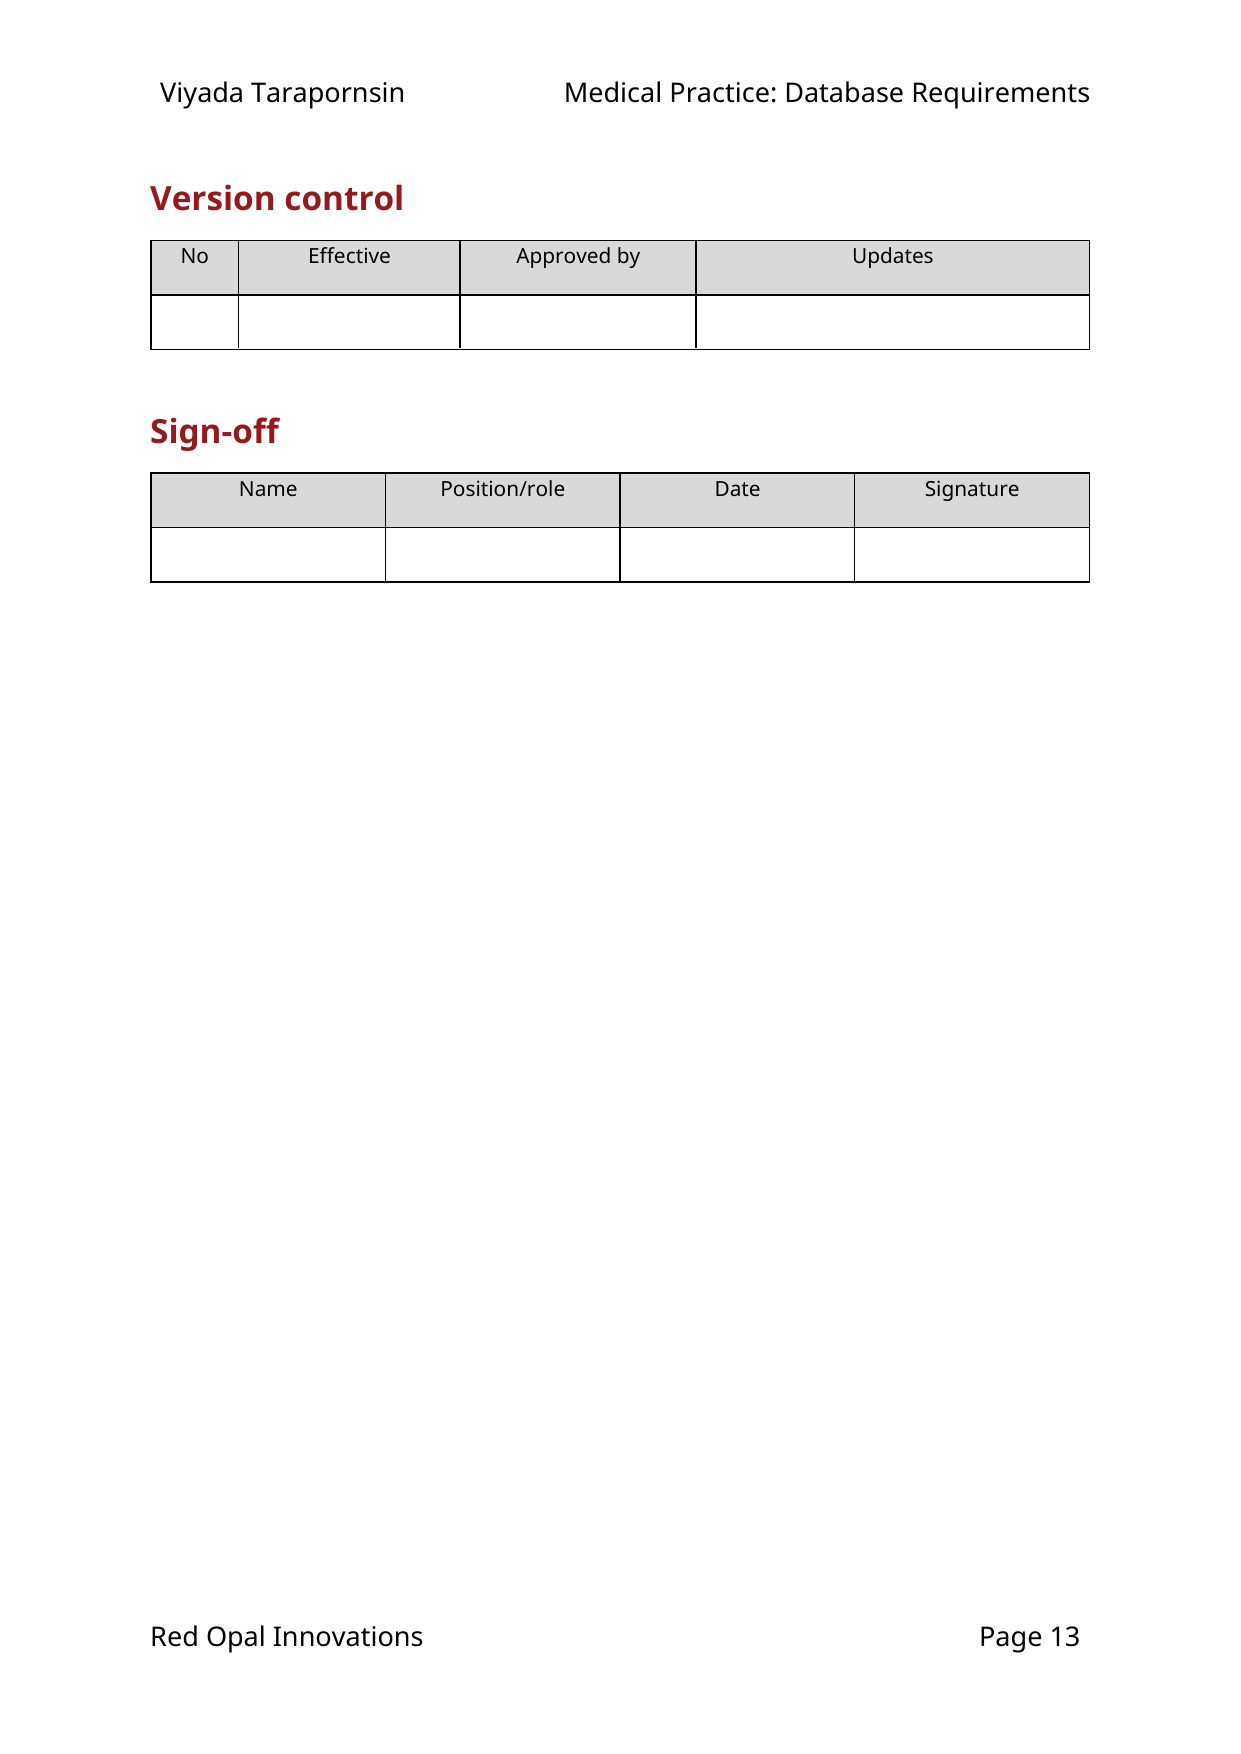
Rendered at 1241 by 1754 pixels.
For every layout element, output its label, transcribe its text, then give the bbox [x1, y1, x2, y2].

subtitle Version control [150, 175, 1090, 220]
table_header No [152, 241, 238, 294]
table_header Name [152, 474, 385, 527]
table_cell [386, 528, 619, 581]
table_cell [152, 296, 238, 348]
table_header Date [621, 474, 854, 527]
table_cell [152, 528, 385, 581]
table_header Effective [239, 241, 459, 294]
table_cell [239, 296, 459, 348]
table_cell [697, 296, 1089, 348]
table_cell [461, 296, 695, 348]
table_header Approved by [461, 241, 695, 294]
table_header Updates [697, 241, 1089, 294]
table_cell [621, 528, 854, 581]
subtitle Sign-off [150, 408, 1090, 453]
table_cell [855, 528, 1089, 581]
table_header Signature [855, 474, 1089, 527]
table_header Position/role [386, 474, 619, 527]
